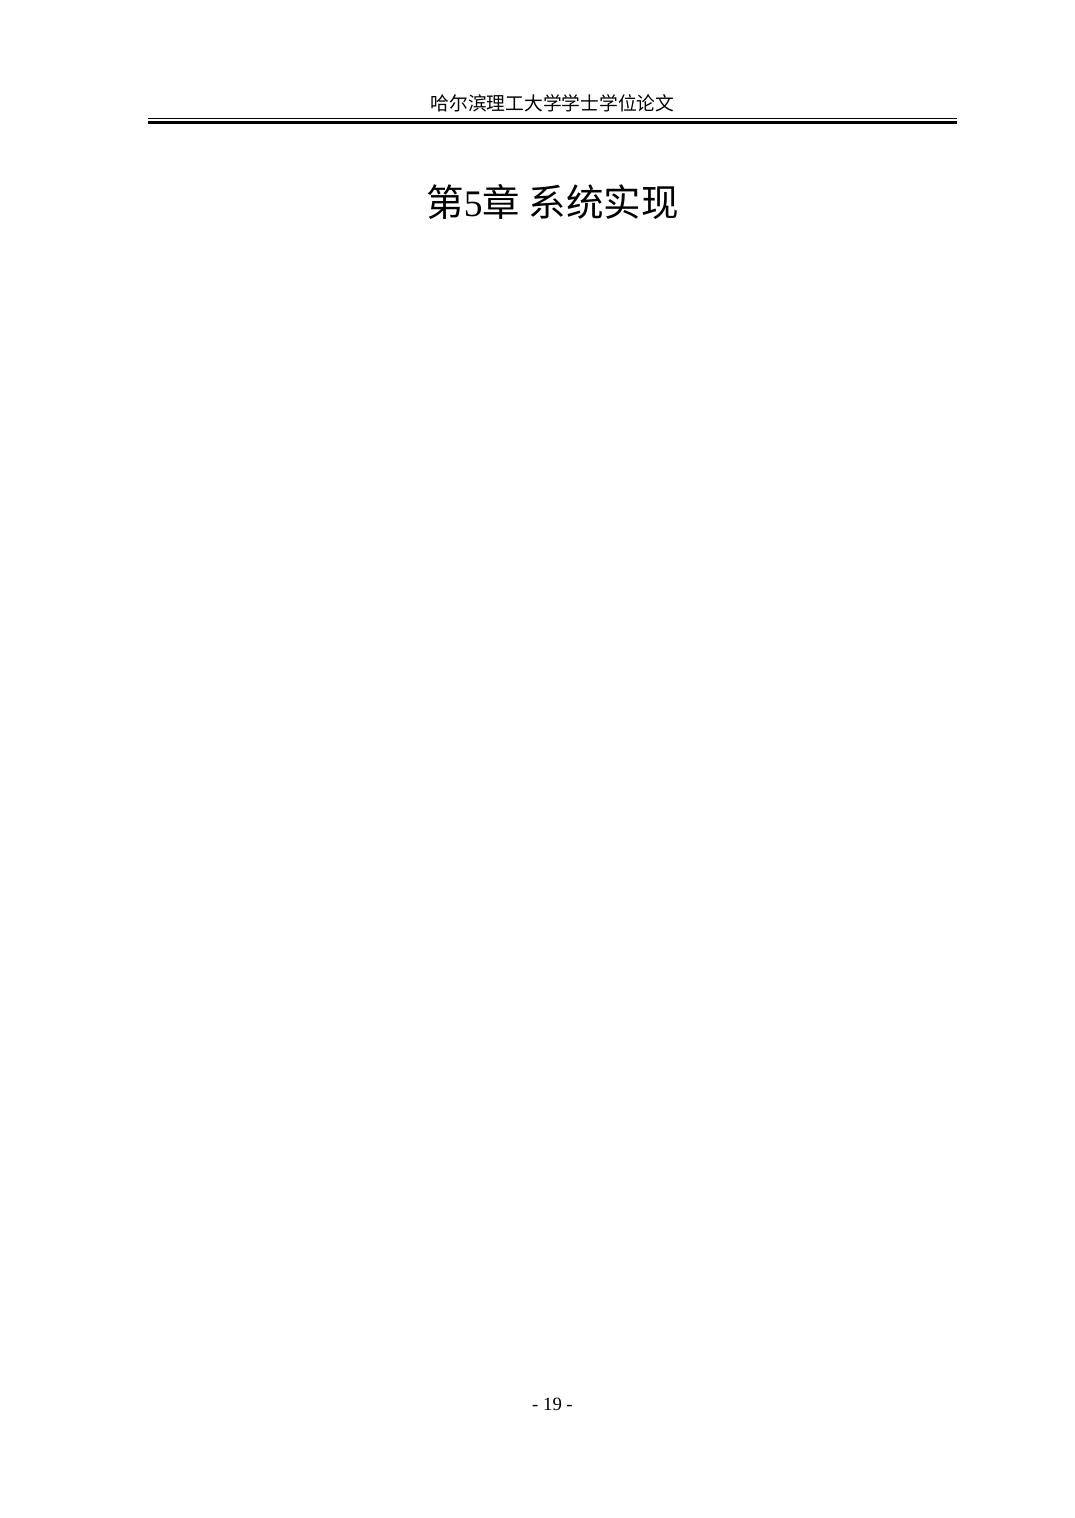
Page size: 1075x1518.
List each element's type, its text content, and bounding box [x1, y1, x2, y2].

subtitle 系统实现 [148, 173, 957, 227]
